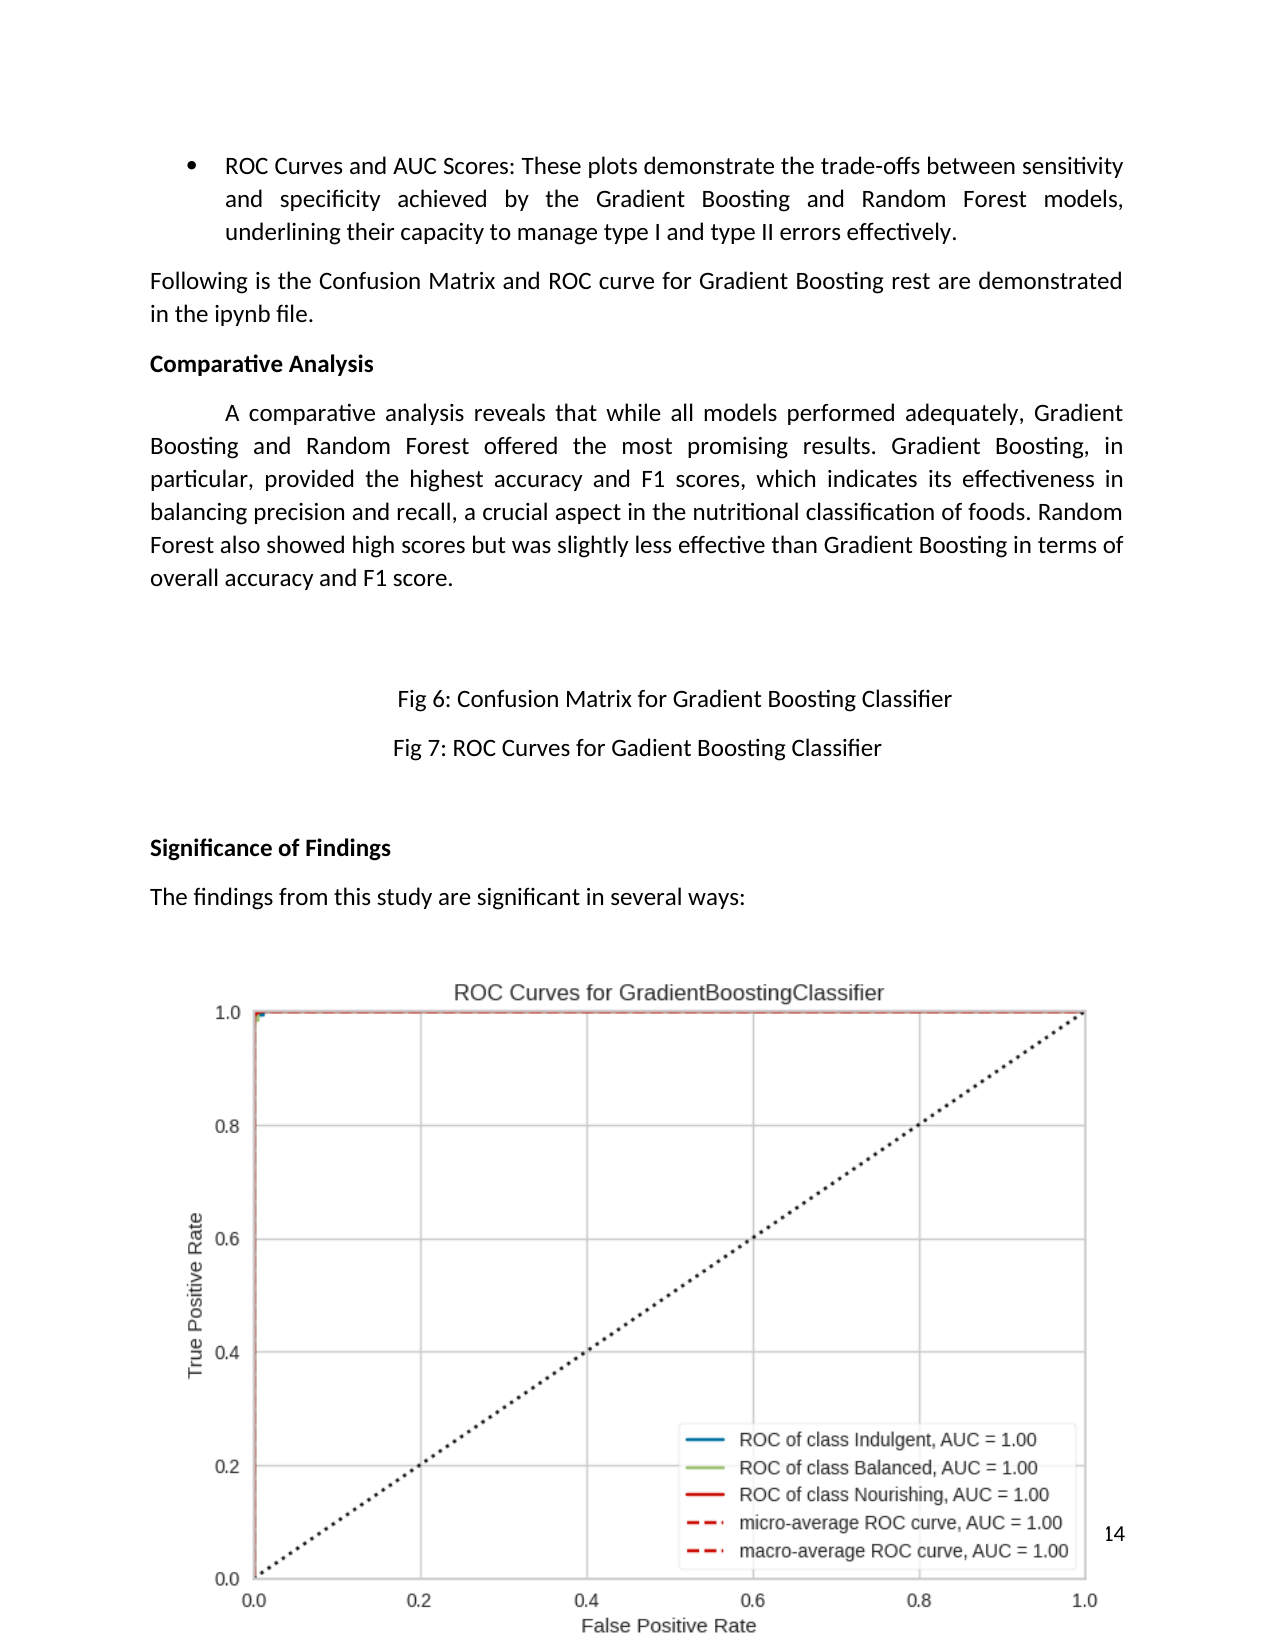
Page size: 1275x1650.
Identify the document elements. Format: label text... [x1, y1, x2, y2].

picture [175, 971, 1105, 1647]
text Significance of Findings [150, 832, 1125, 862]
text Comparative Analysis [150, 348, 1125, 378]
text Fig 7: ROC Curves for Gadient Boosting Classifier [150, 733, 1125, 763]
text A comparative analysis reveals that while all models performed adequately, Gradient Boosting and Random Forest offered the most promising results. Gradient Boosting, in particular, provided the highest accuracy and F1 scores, which indicates its effectiveness in balancing precision and recall, a crucial aspect in the nutritional classification of foods. Random Forest also showed high scores but was slightly less effective than Gradient Boosting in terms of overall accuracy and F1 score. [150, 397, 1125, 593]
list ROC Curves and AUC Scores: These plots demonstrate the trade-offs between sensitivity and specificity achieved by the Gradient Boosting and Random Forest models, underlining their capacity to manage type I and type II errors effectively. [187, 150, 1125, 246]
text Following is the Confusion Matrix and ROC curve for Gradient Boosting rest are demonstrated in the ipynb file. [150, 265, 1125, 329]
text The findings from this study are significant in several ways: [150, 881, 1125, 912]
text Fig 6: Confusion Matrix for Gradient Boosting Classifier [150, 683, 1125, 713]
